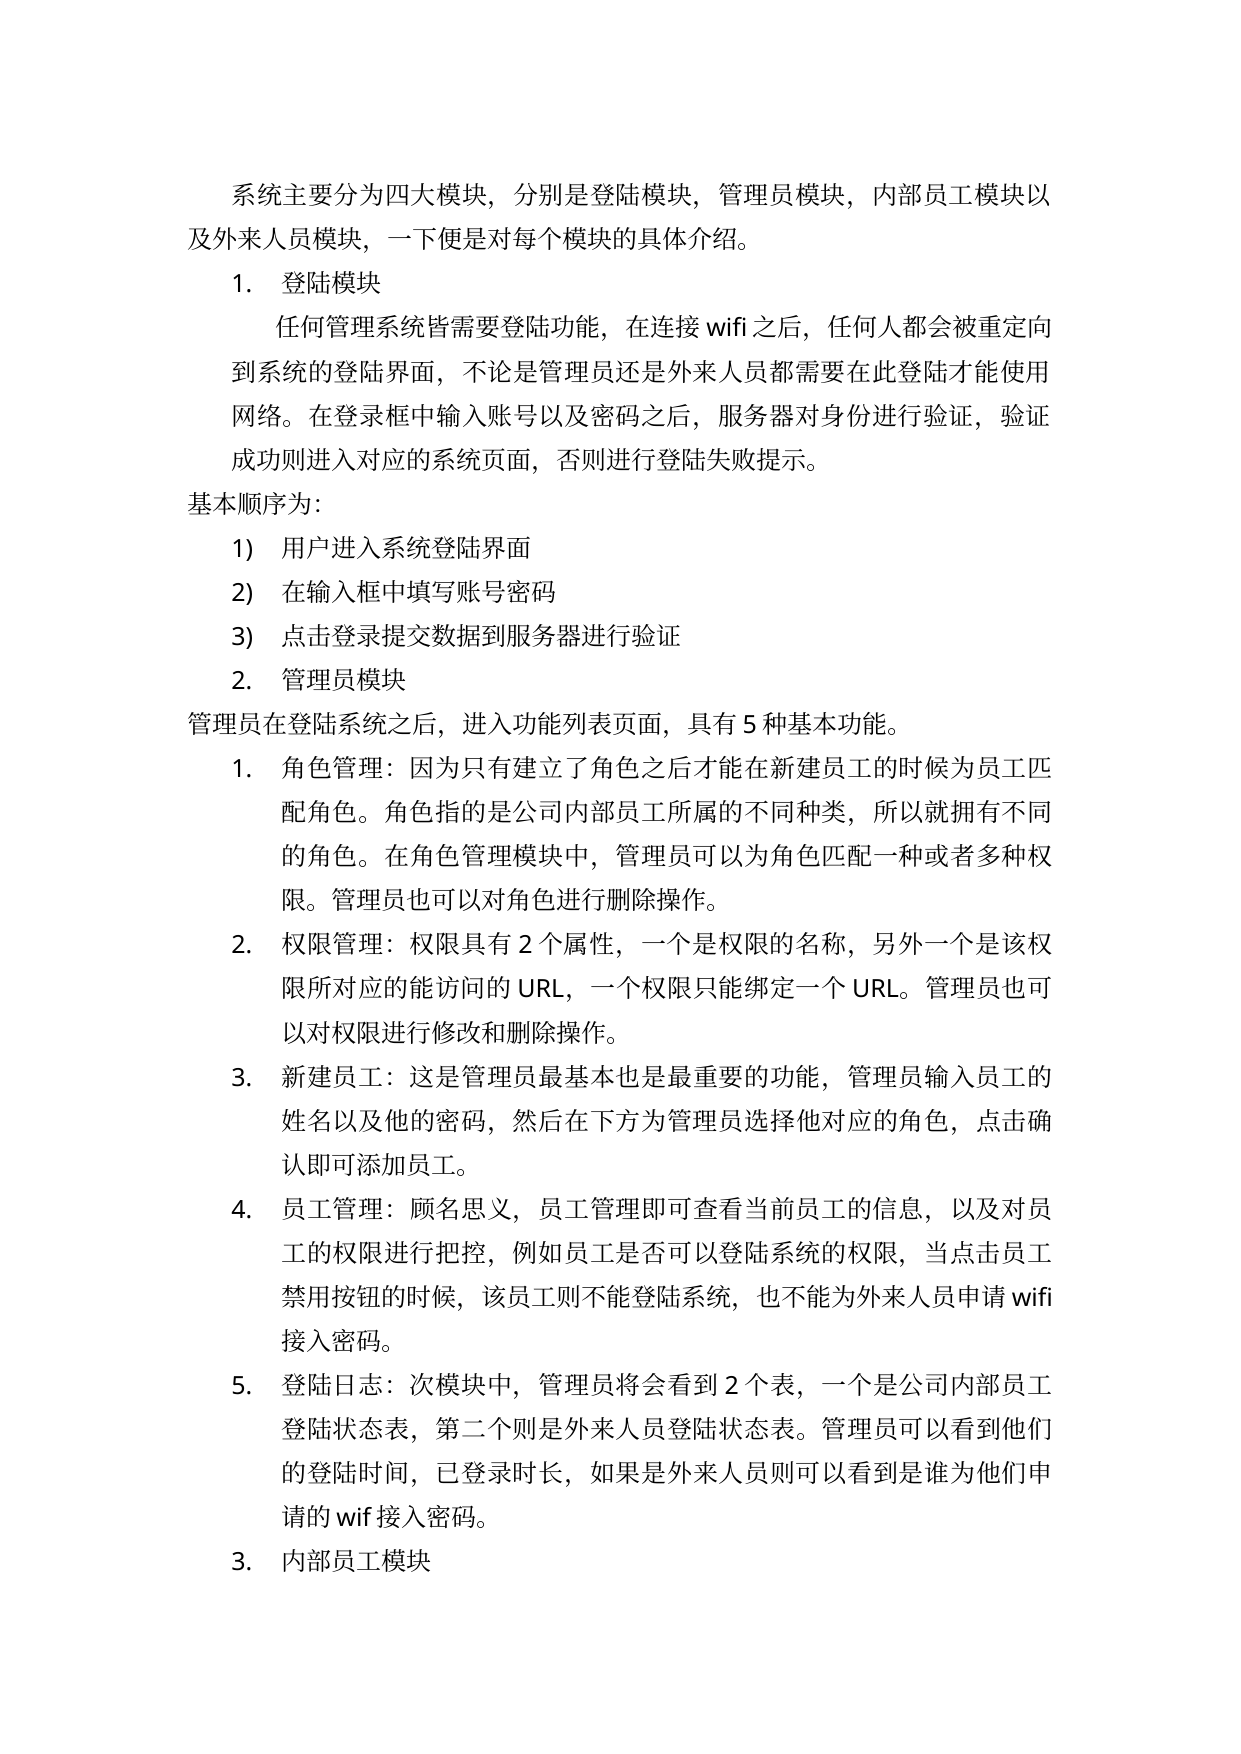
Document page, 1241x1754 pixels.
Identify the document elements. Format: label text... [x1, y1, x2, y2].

list 新建员工：这是管理员最基本也是最重要的功能，管理员输入员工的姓名以及他的密码，然后在下方为管理员选择他对应的角色，点击确认即可添加员工。 [231, 1053, 1053, 1185]
text 系统主要分为四大模块，分别是登陆模块，管理员模块，内部员工模块以及外来人员模块，一下便是对每个模块的具体介绍。 [187, 172, 1053, 260]
list 登陆日志：次模块中，管理员将会看到2个表，一个是公司内部员工登陆状态表，第二个则是外来人员登陆状态表。管理员可以看到他们的登陆时间，已登录时长，如果是外来人员则可以看到是谁为他们申请的wif接入密码。 [231, 1362, 1053, 1538]
list 角色管理：因为只有建立了角色之后才能在新建员工的时候为员工匹配角色。角色指的是公司内部员工所属的不同种类，所以就拥有不同的角色。在角色管理模块中，管理员可以为角色匹配一种或者多种权限。管理员也可以对角色进行删除操作。 [231, 745, 1053, 921]
list 在输入框中填写账号密码 [231, 568, 1053, 613]
text 基本顺序为： [187, 480, 1053, 524]
list 权限管理：权限具有2个属性，一个是权限的名称，另外一个是该权限所对应的能访问的URL，一个权限只能绑定一个URL。管理员也可以对权限进行修改和删除操作。 [231, 921, 1053, 1053]
list 内部员工模块 [231, 1538, 1053, 1582]
text 任何管理系统皆需要登陆功能，在连接wifi之后，任何人都会被重定向到系统的登陆界面，不论是管理员还是外来人员都需要在此登陆才能使用网络。在登录框中输入账号以及密码之后，服务器对身份进行验证，验证成功则进入对应的系统页面，否则进行登陆失败提示。 [231, 304, 1053, 480]
list 管理员模块 [231, 657, 1053, 701]
text 管理员在登陆系统之后，进入功能列表页面，具有5种基本功能。 [187, 701, 1053, 745]
list 用户进入系统登陆界面 [231, 524, 1053, 568]
list 登陆模块 [231, 260, 1053, 304]
list 点击登录提交数据到服务器进行验证 [231, 613, 1053, 657]
list 员工管理：顾名思义，员工管理即可查看当前员工的信息，以及对员工的权限进行把控，例如员工是否可以登陆系统的权限，当点击员工禁用按钮的时候，该员工则不能登陆系统，也不能为外来人员申请wifi接入密码。 [231, 1185, 1053, 1362]
